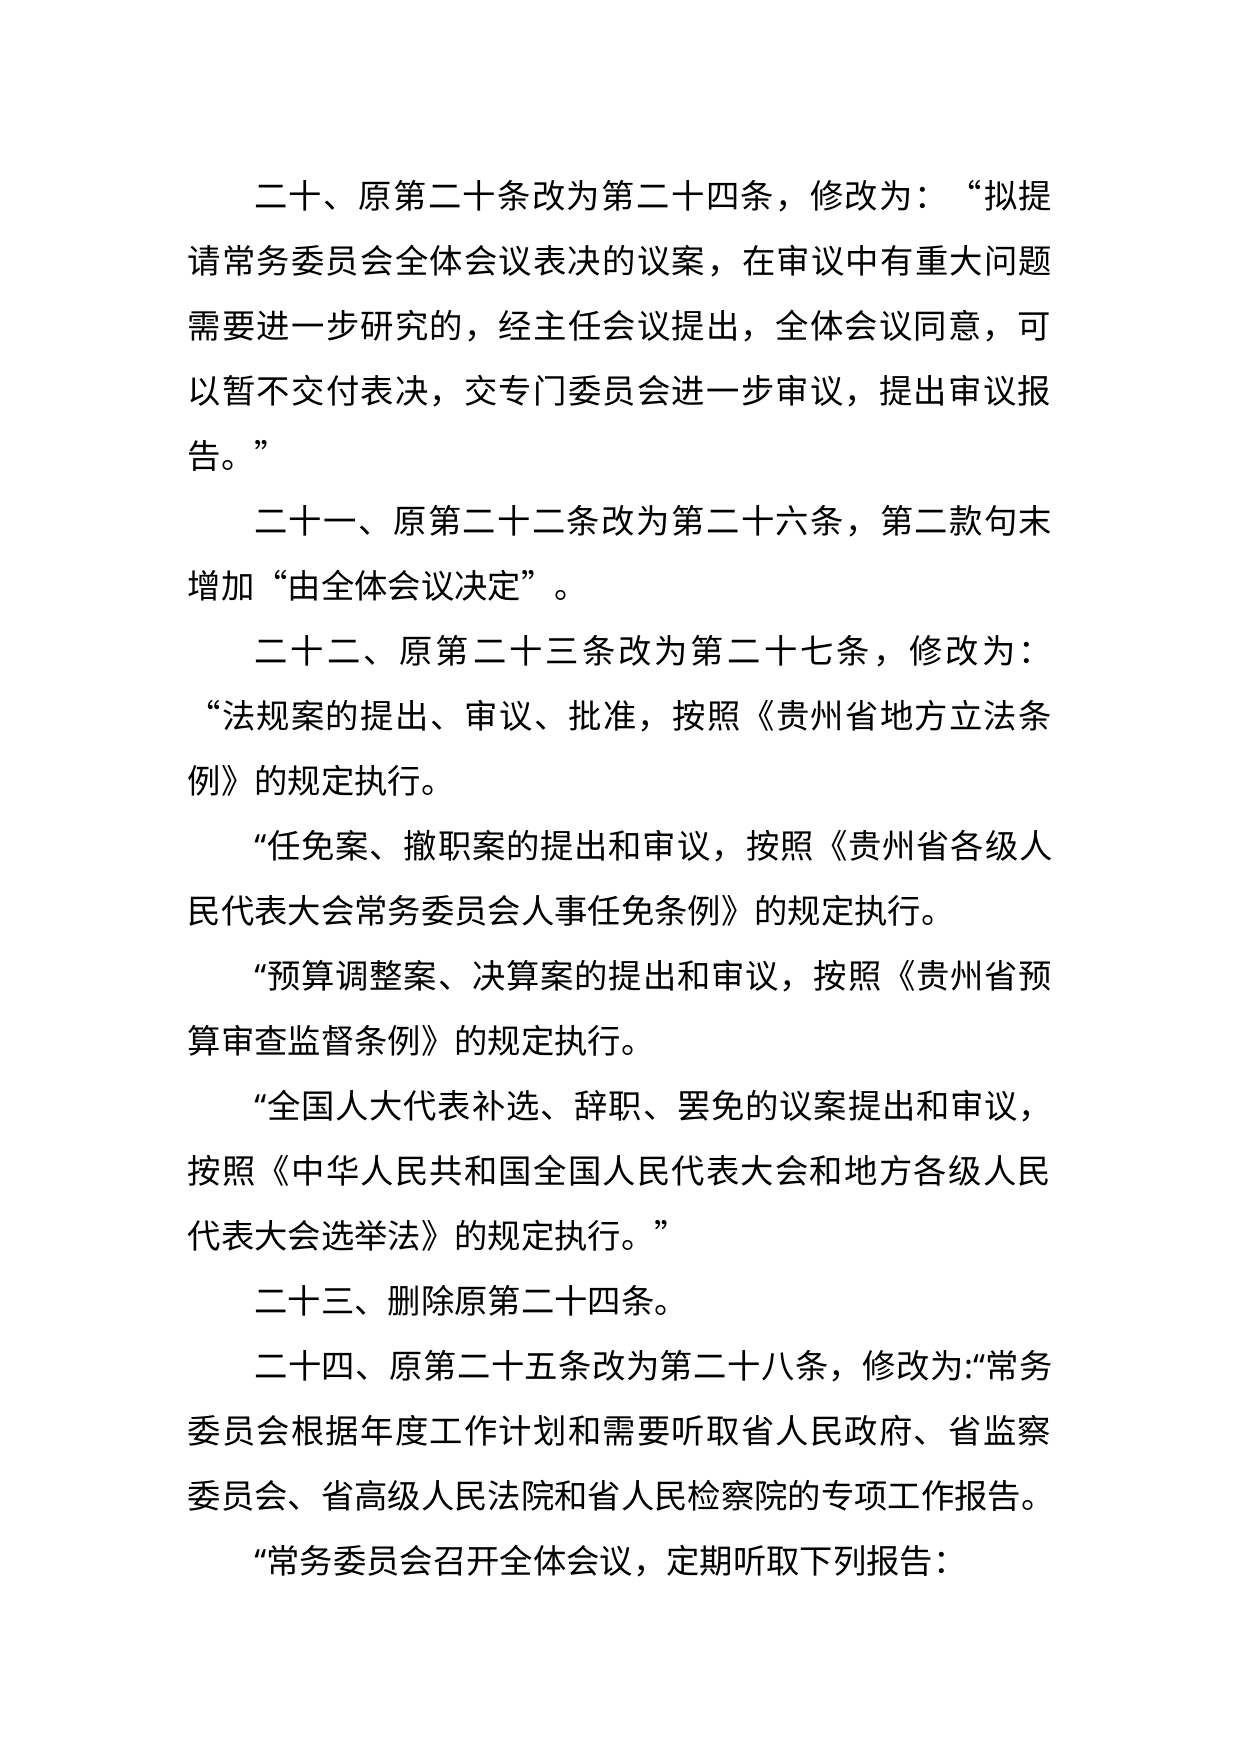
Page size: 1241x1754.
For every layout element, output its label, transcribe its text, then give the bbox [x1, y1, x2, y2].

text “预算调整案、决算案的提出和审议，按照《贵州省预算审查监督条例》的规定执行。 [187, 942, 1053, 1072]
text 二十三、删除原第二十四条。 [187, 1267, 1053, 1332]
text “常务委员会召开全体会议，定期听取下列报告： [187, 1527, 1053, 1592]
text “全国人大代表补选、辞职、罢免的议案提出和审议，按照《中华人民共和国全国人民代表大会和地方各级人民代表大会选举法》的规定执行。” [187, 1072, 1053, 1267]
text 二十一、原第二十二条改为第二十六条，第二款句末增加“由全体会议决定”。 [187, 487, 1053, 617]
text 二十四、原第二十五条改为第二十八条，修改为:“常务委员会根据年度工作计划和需要听取省人民政府、省监察委员会、省高级人民法院和省人民检察院的专项工作报告。 [187, 1332, 1053, 1527]
text “任免案、撤职案的提出和审议，按照《贵州省各级人民代表大会常务委员会人事任免条例》的规定执行。 [187, 812, 1053, 942]
text 二十二、原第二十三条改为第二十七条，修改为：“法规案的提出、审议、批准，按照《贵州省地方立法条例》的规定执行。 [187, 617, 1053, 812]
text 二十、原第二十条改为第二十四条，修改为：“拟提请常务委员会全体会议表决的议案，在审议中有重大问题需要进一步研究的，经主任会议提出，全体会议同意，可以暂不交付表决，交专门委员会进一步审议，提出审议报告。” [187, 162, 1053, 487]
